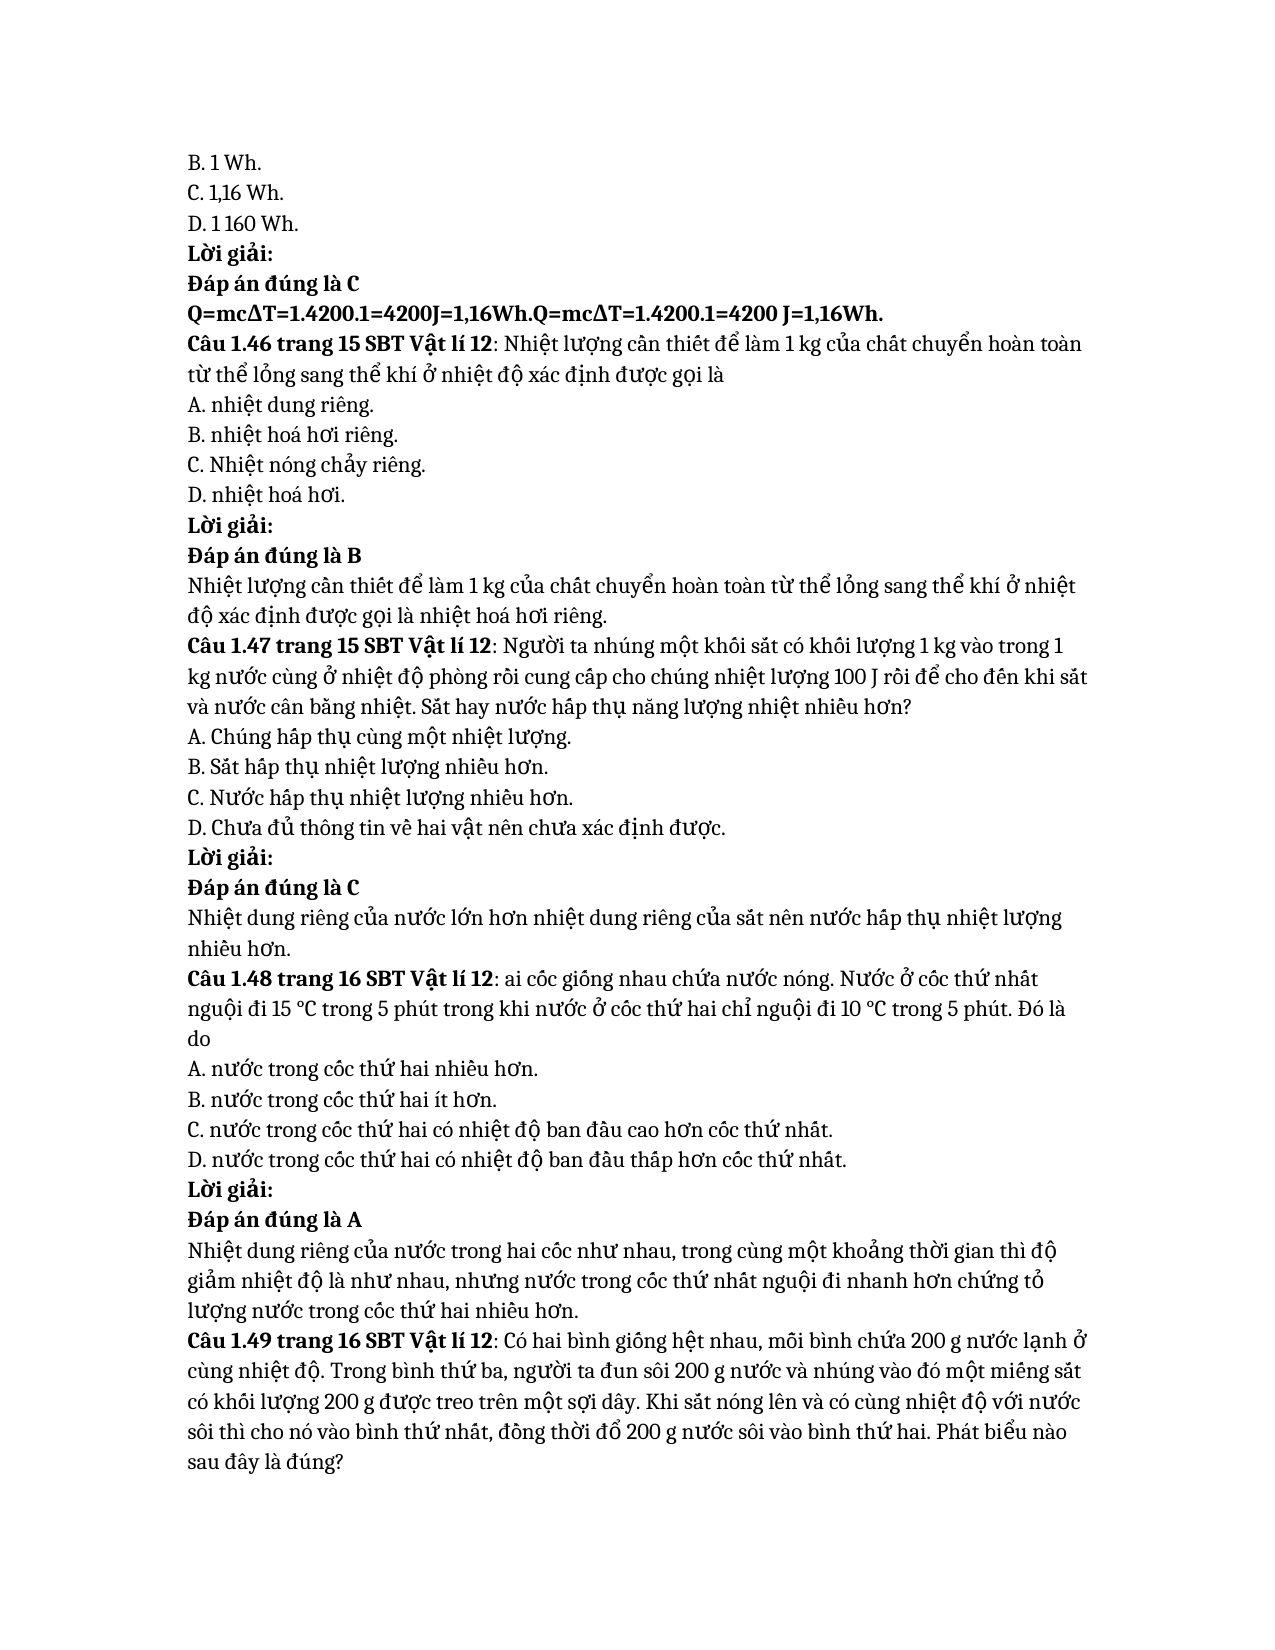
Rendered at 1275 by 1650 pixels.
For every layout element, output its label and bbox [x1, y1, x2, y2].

text [187, 150, 1087, 1475]
